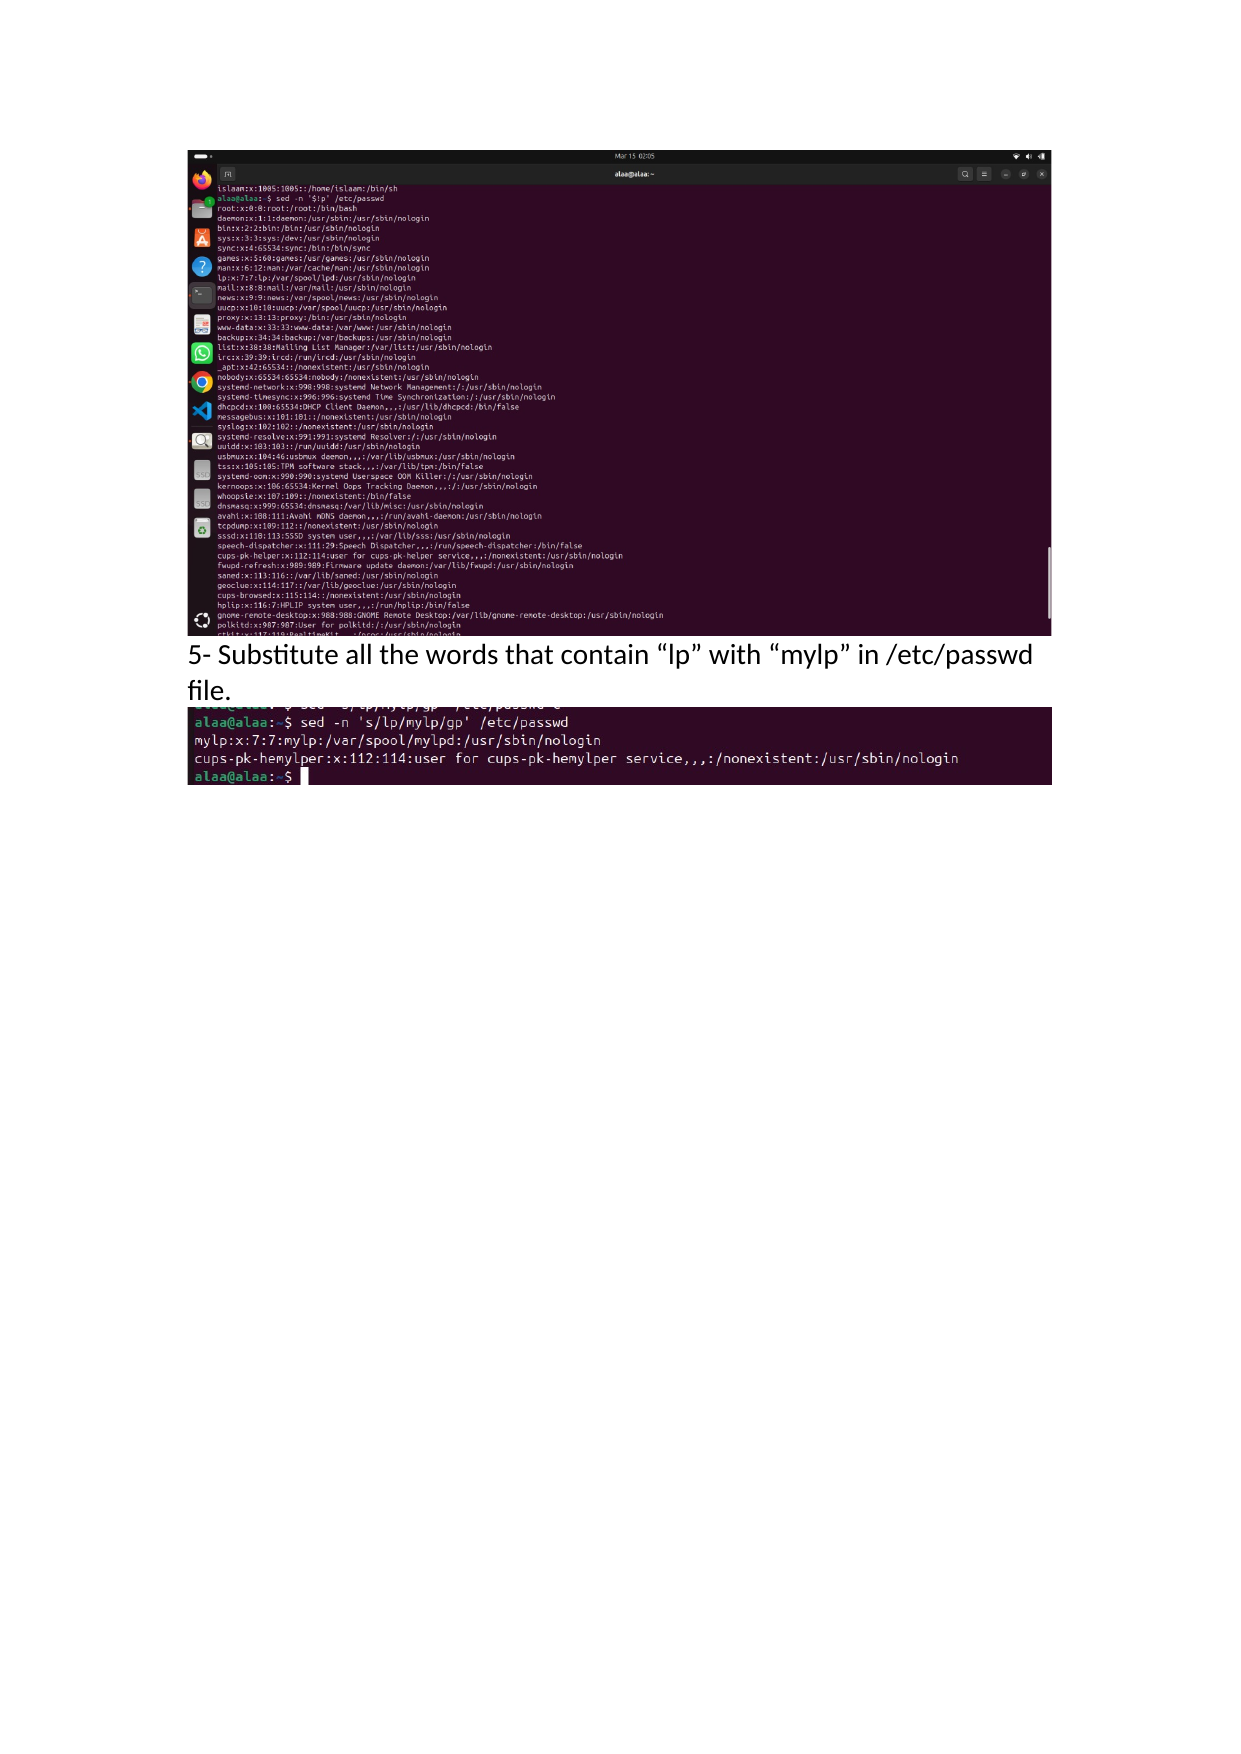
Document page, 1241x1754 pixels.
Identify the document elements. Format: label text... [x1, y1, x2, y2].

picture [187, 707, 1052, 785]
text 5- Substitute all the words that contain “lp” with “mylp” in /etc/passwd file. [187, 636, 1053, 707]
picture [187, 150, 1052, 636]
